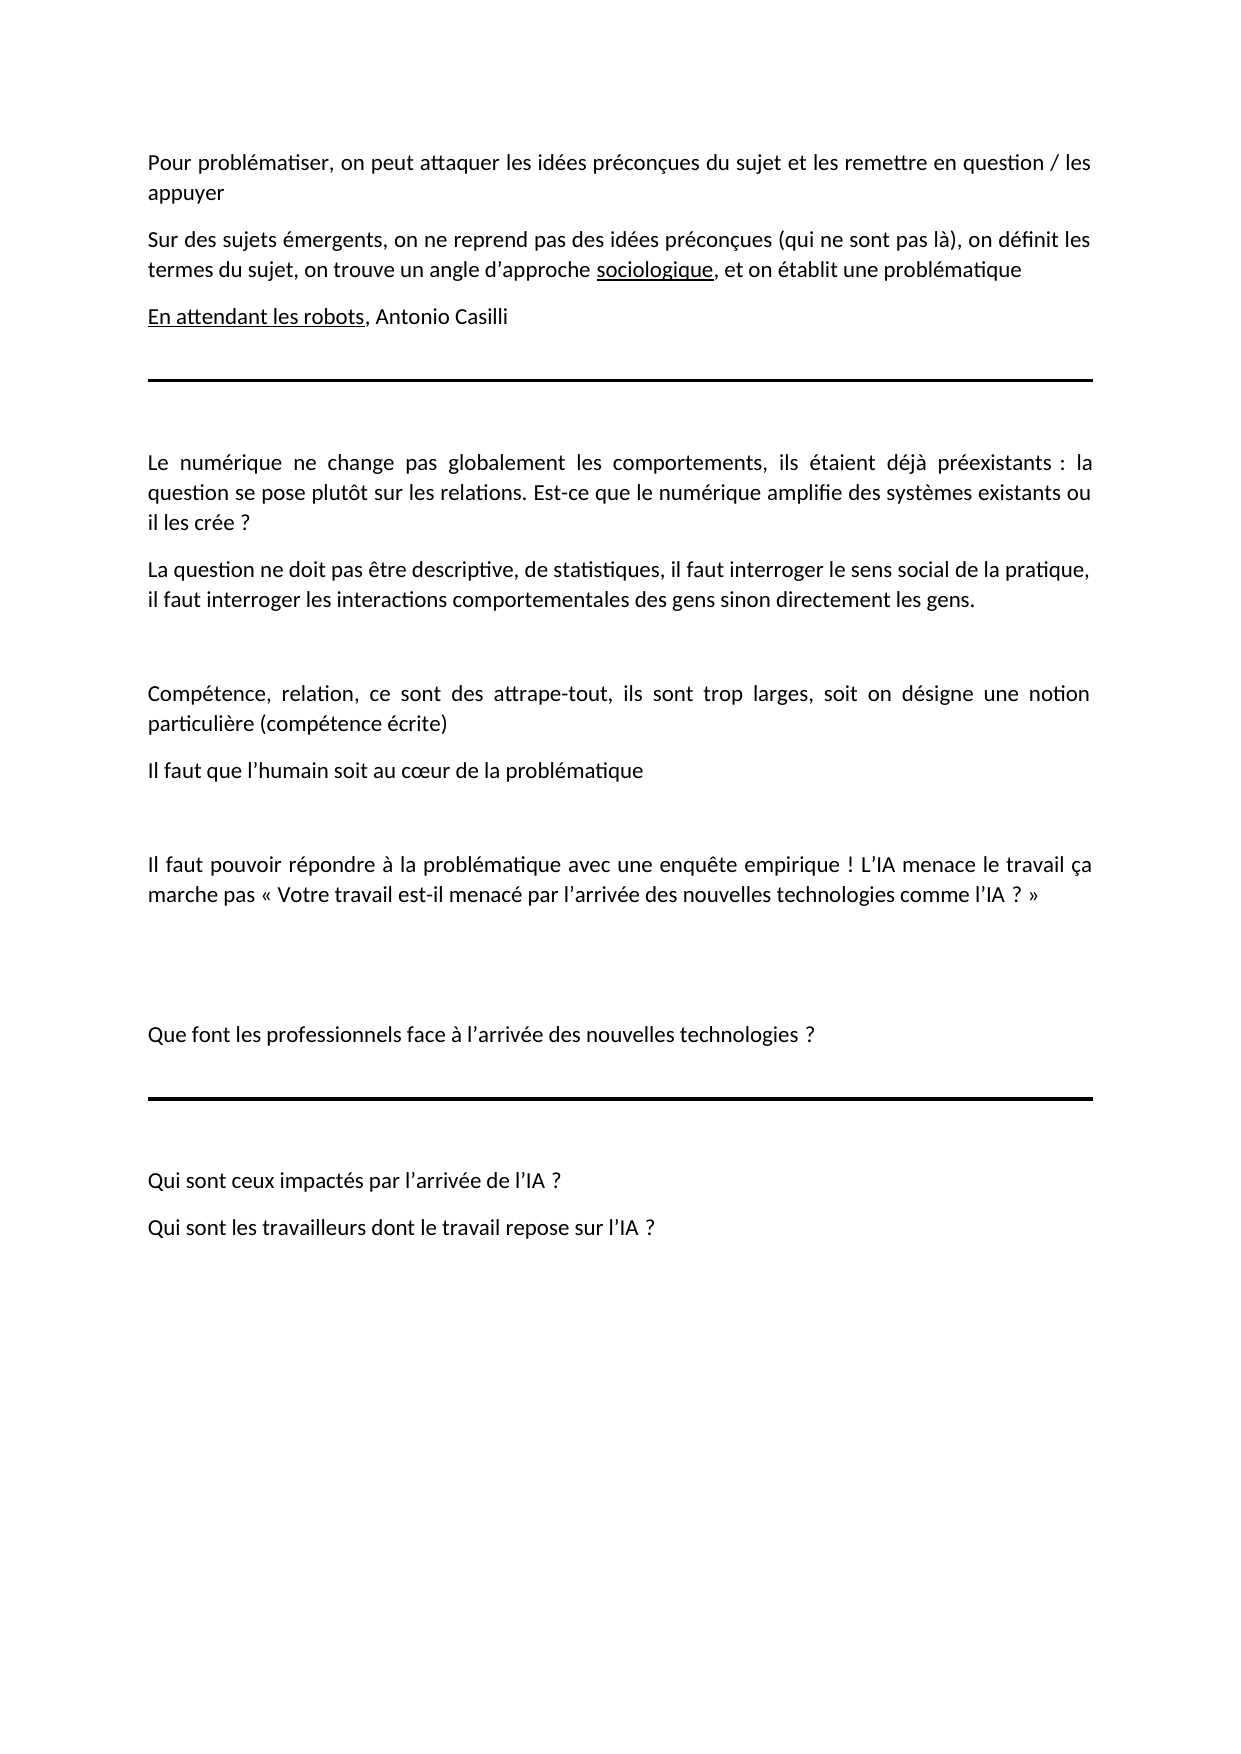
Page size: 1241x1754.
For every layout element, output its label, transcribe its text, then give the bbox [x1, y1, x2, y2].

text Compétence, relation, ce sont des attrape-tout, ils sont trop larges, soit on désigne une notion particulière (compétence écrite) [148, 679, 1093, 737]
text Qui sont les travailleurs dont le travail repose sur l’IA ? [148, 1213, 1093, 1241]
text Pour problématiser, on peut attaquer les idées préconçues du sujet et les remettre en question / les appuyer [148, 148, 1093, 206]
text Il faut pouvoir répondre à la problématique avec une enquête empirique ! L’IA menace le travail ça marche pas « Votre travail est-il menacé par l’arrivée des nouvelles technologies comme l’IA ? » [148, 850, 1093, 908]
text Sur des sujets émergents, on ne reprend pas des idées préconçues (qui ne sont pas là), on définit les termes du sujet, on trouve un angle d’approche sociologique, et on établit une problématique [148, 225, 1093, 283]
text La question ne doit pas être descriptive, de statistiques, il faut interroger le sens social de la pratique, il faut interroger les interactions comportementales des gens sinon directement les gens. [148, 555, 1093, 613]
text Le numérique ne change pas globalement les comportements, ils étaient déjà préexistants : la question se pose plutôt sur les relations. Est-ce que le numérique amplifie des systèmes existants ou il les crée ? [148, 448, 1093, 536]
text Que font les professionnels face à l’arrivée des nouvelles technologies ? [148, 1021, 1093, 1048]
text Il faut que l’humain soit au cœur de la problématique [148, 756, 1093, 784]
text En attendant les robots, Antonio Casilli [148, 302, 1093, 330]
text Qui sont ceux impactés par l’arrivée de l’IA ? [148, 1166, 1093, 1194]
